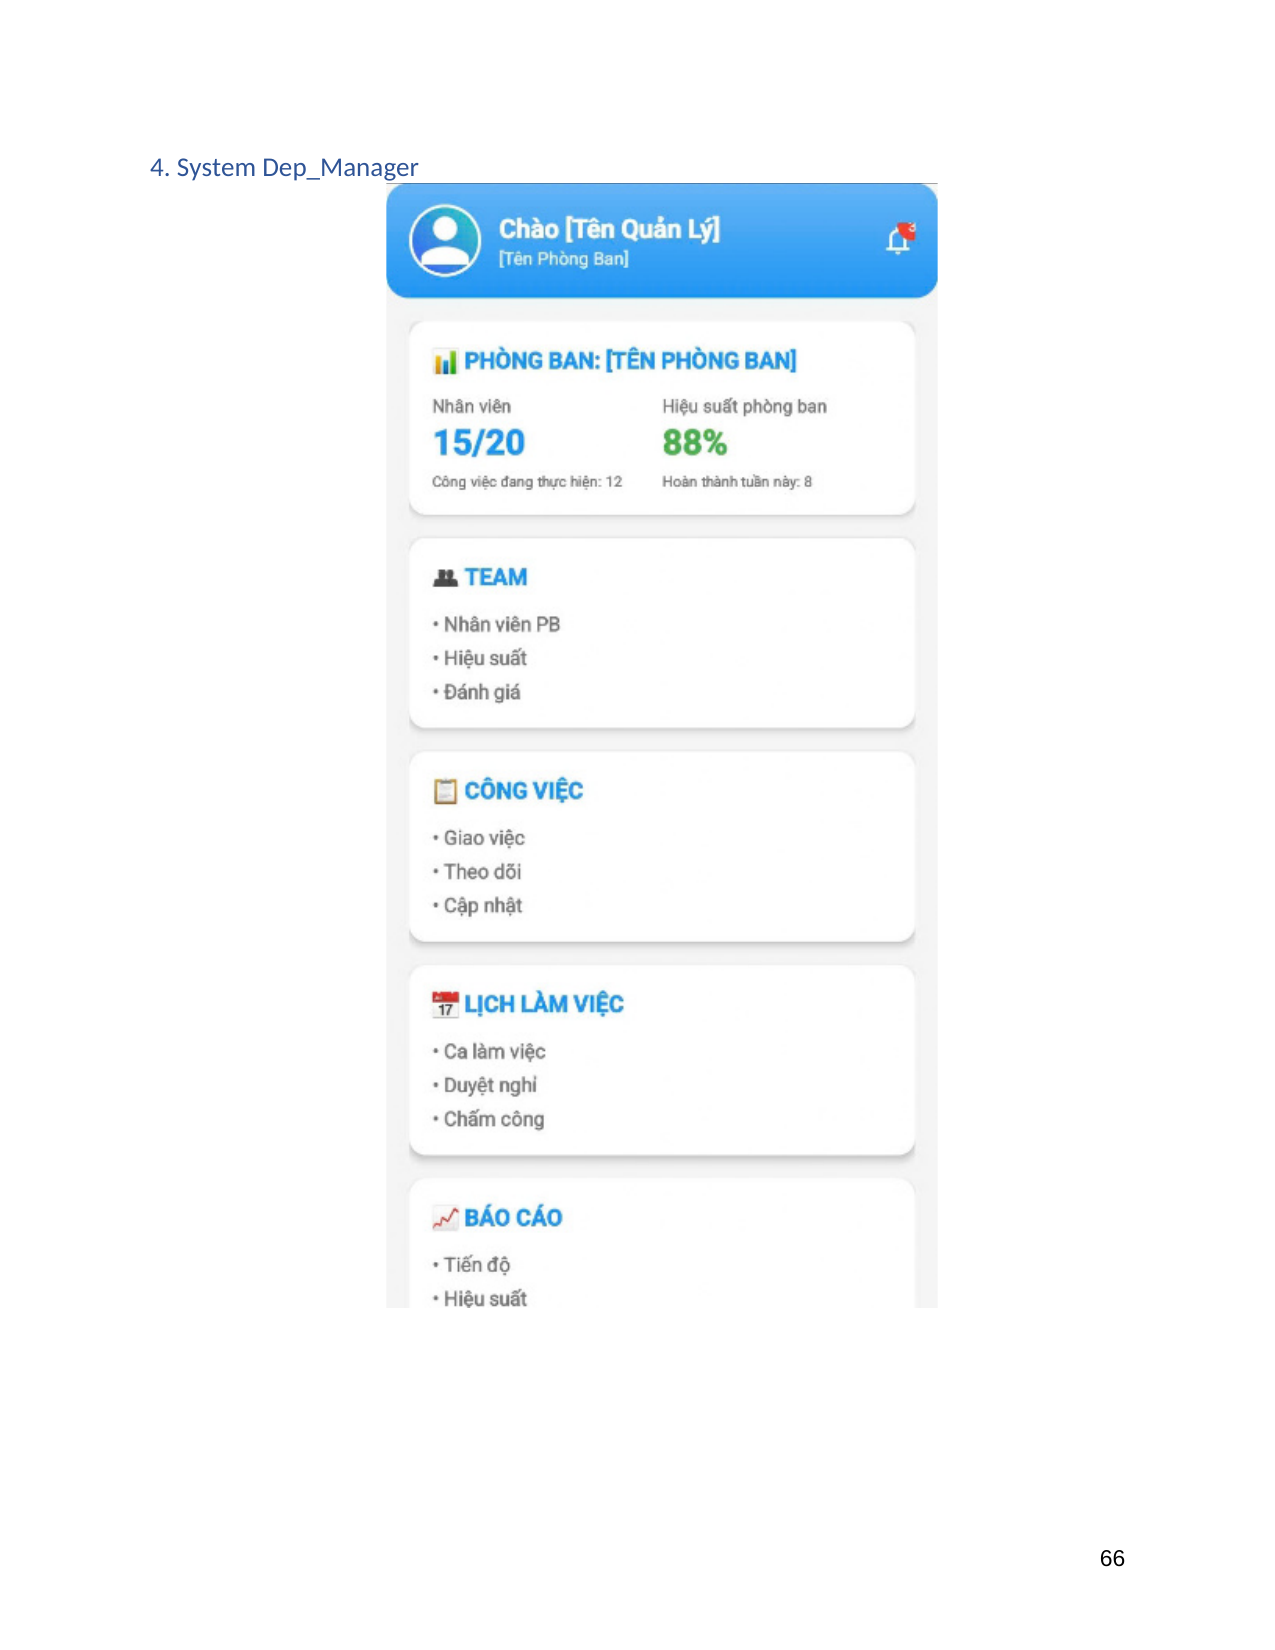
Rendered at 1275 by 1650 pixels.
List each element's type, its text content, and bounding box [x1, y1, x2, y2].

picture [386, 183, 938, 1308]
subtitle 4. System Dep_Manager [150, 150, 1125, 183]
